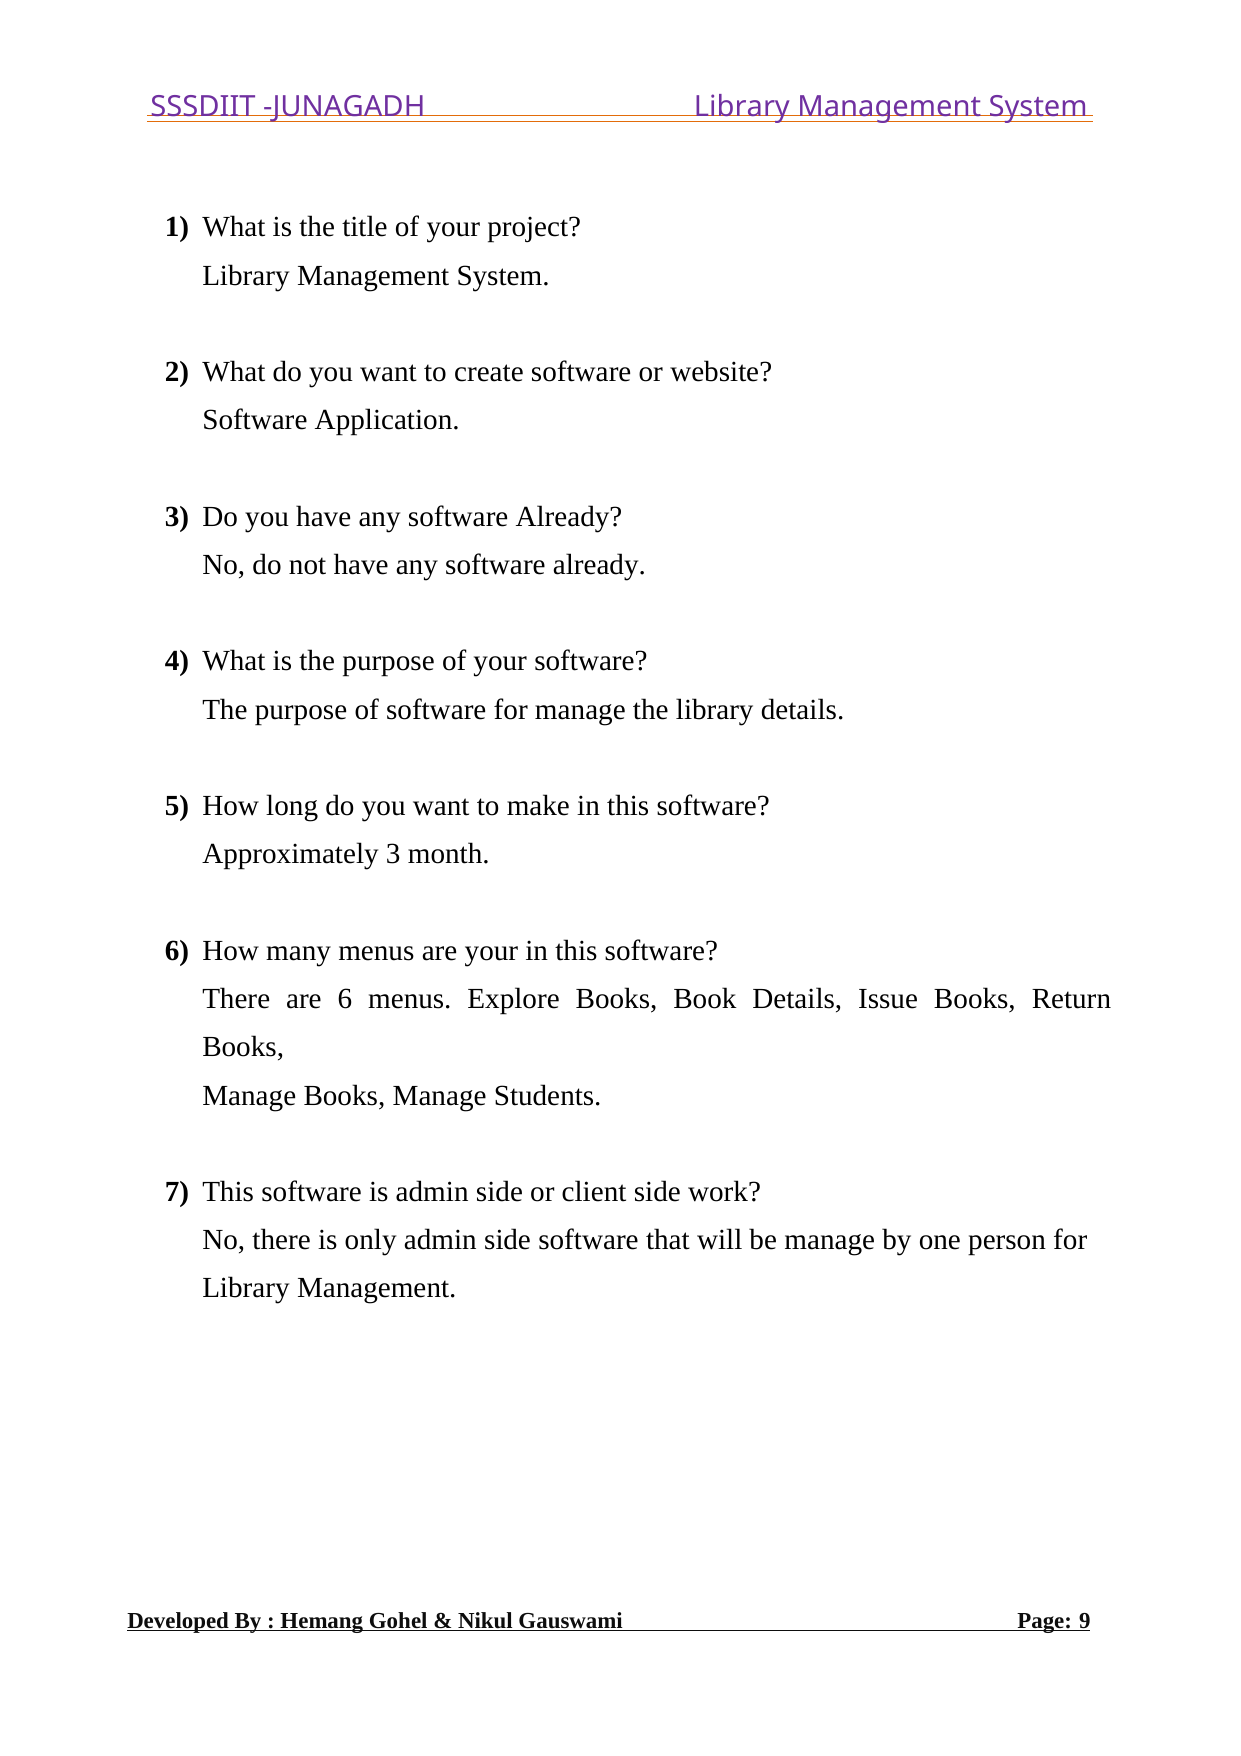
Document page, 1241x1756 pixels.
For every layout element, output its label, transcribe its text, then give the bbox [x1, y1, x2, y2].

list Do you have any software Already? [164, 499, 1112, 532]
list Library Management System. [202, 258, 1112, 291]
list This software is admin side or client side work? [164, 1174, 1112, 1208]
list How many menus are your in this software? [164, 933, 1112, 966]
list No, do not have any software already. [202, 547, 1112, 581]
list What do you want to create software or website? [164, 354, 1112, 388]
list There are 6 menus. Explore Books, Book Details, Issue Books, Return Books, [202, 981, 1112, 1063]
list The purpose of software for manage the library details. [202, 692, 1112, 725]
list What is the purpose of your software? [164, 643, 1112, 677]
list How long do you want to make in this software? [164, 788, 1112, 822]
list What is the title of your project? [164, 209, 1112, 243]
list Manage Books, Manage Students. [202, 1078, 1112, 1111]
list Approximately 3 month. [202, 836, 1112, 870]
list Software Application. [202, 402, 1112, 436]
list Library Management. [202, 1271, 1112, 1304]
list No, there is only admin side software that will be manage by one person for [202, 1222, 1112, 1256]
